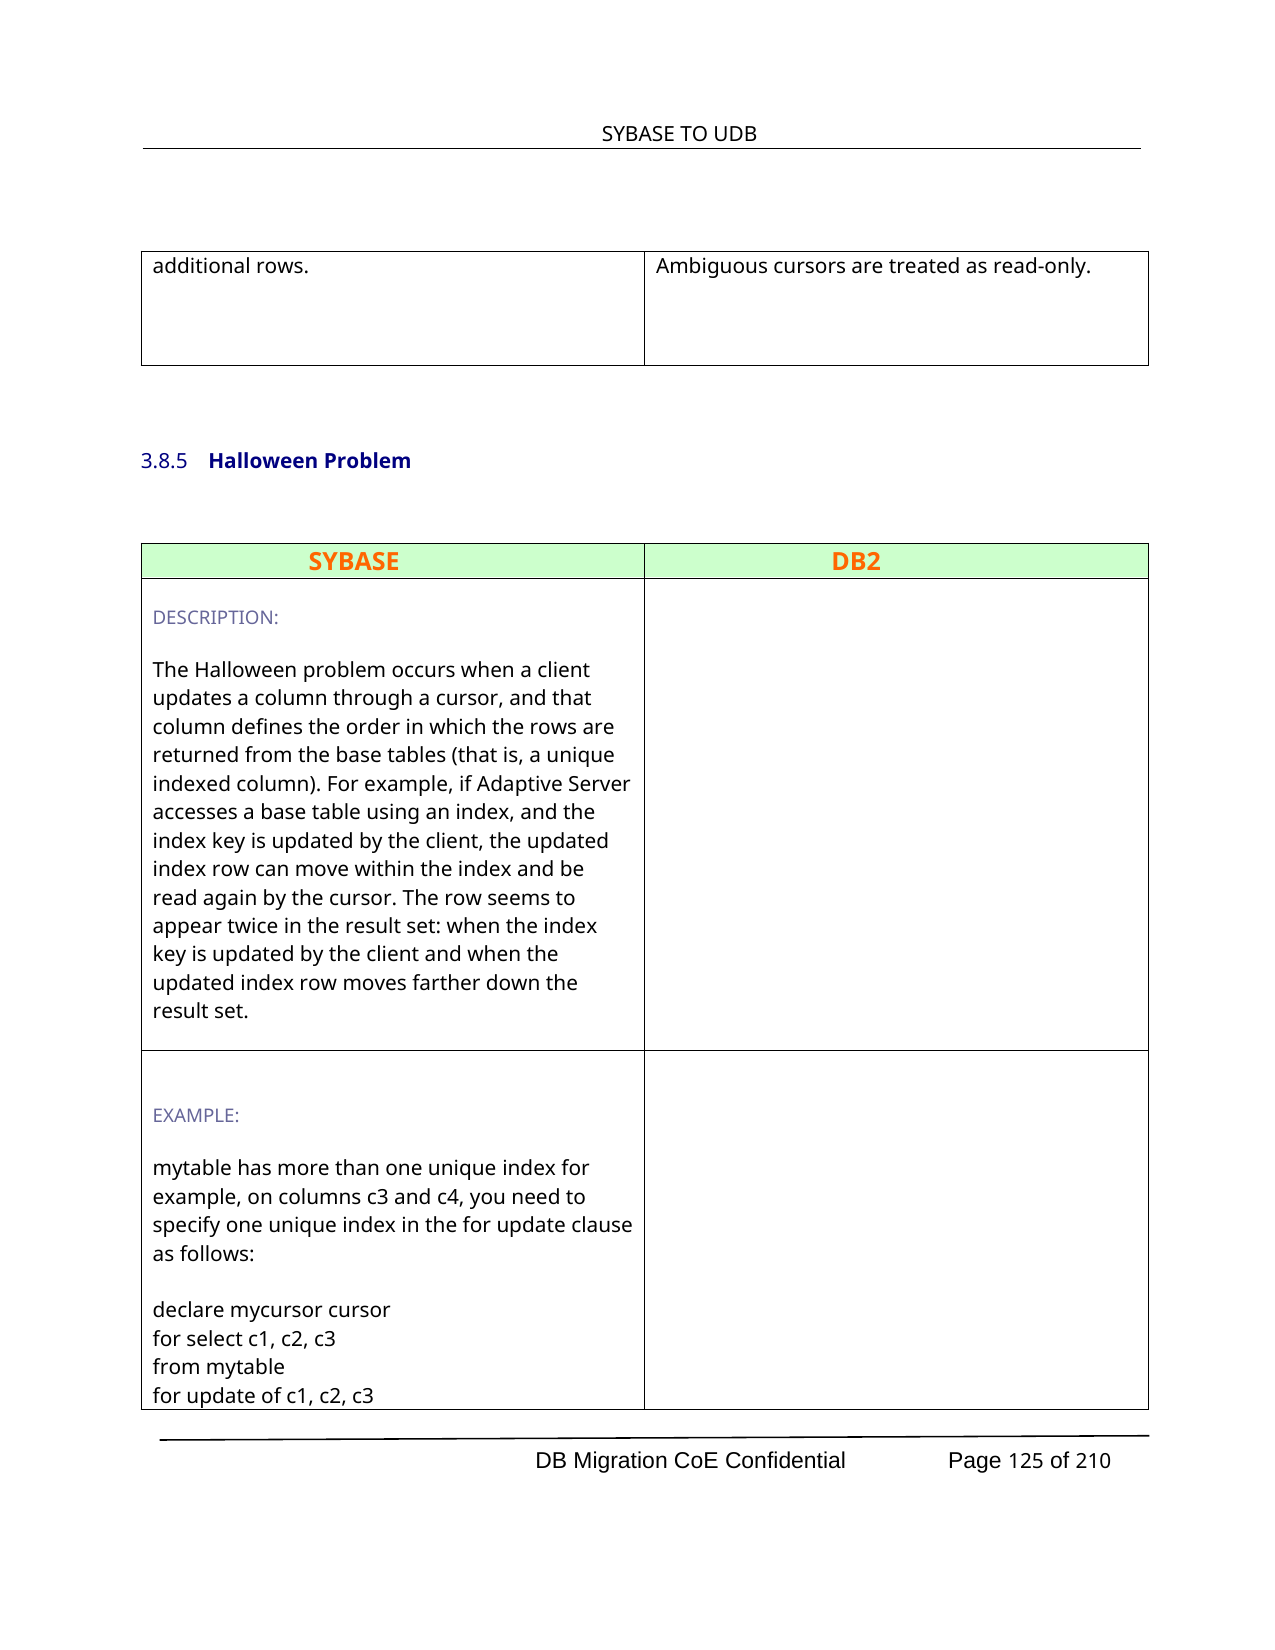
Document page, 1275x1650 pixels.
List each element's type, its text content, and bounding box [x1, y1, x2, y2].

table_header SYBASE [142, 544, 644, 577]
list Halloween Problem [141, 446, 1181, 474]
table_cell DESCRIPTION: The Halloween problem occurs when a client updates a column through a cursor, and that column defines the order in which the rows are returned from the base tables (that is, a unique indexed column). For example, if Adaptive Server accesses a base table using an index, and the index key is updated by the client, the updated index row can move within the index and be read again by the cursor. The row seems to appear twice in the result set: when the index key is updated by the client and when the updated index row moves farther down the result set. [142, 579, 644, 1050]
table_header DB2 [645, 544, 1148, 577]
table_cell [645, 579, 1148, 1050]
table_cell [142, 1051, 644, 1409]
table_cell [142, 252, 644, 365]
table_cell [645, 252, 1148, 365]
table_cell [645, 1051, 1148, 1409]
